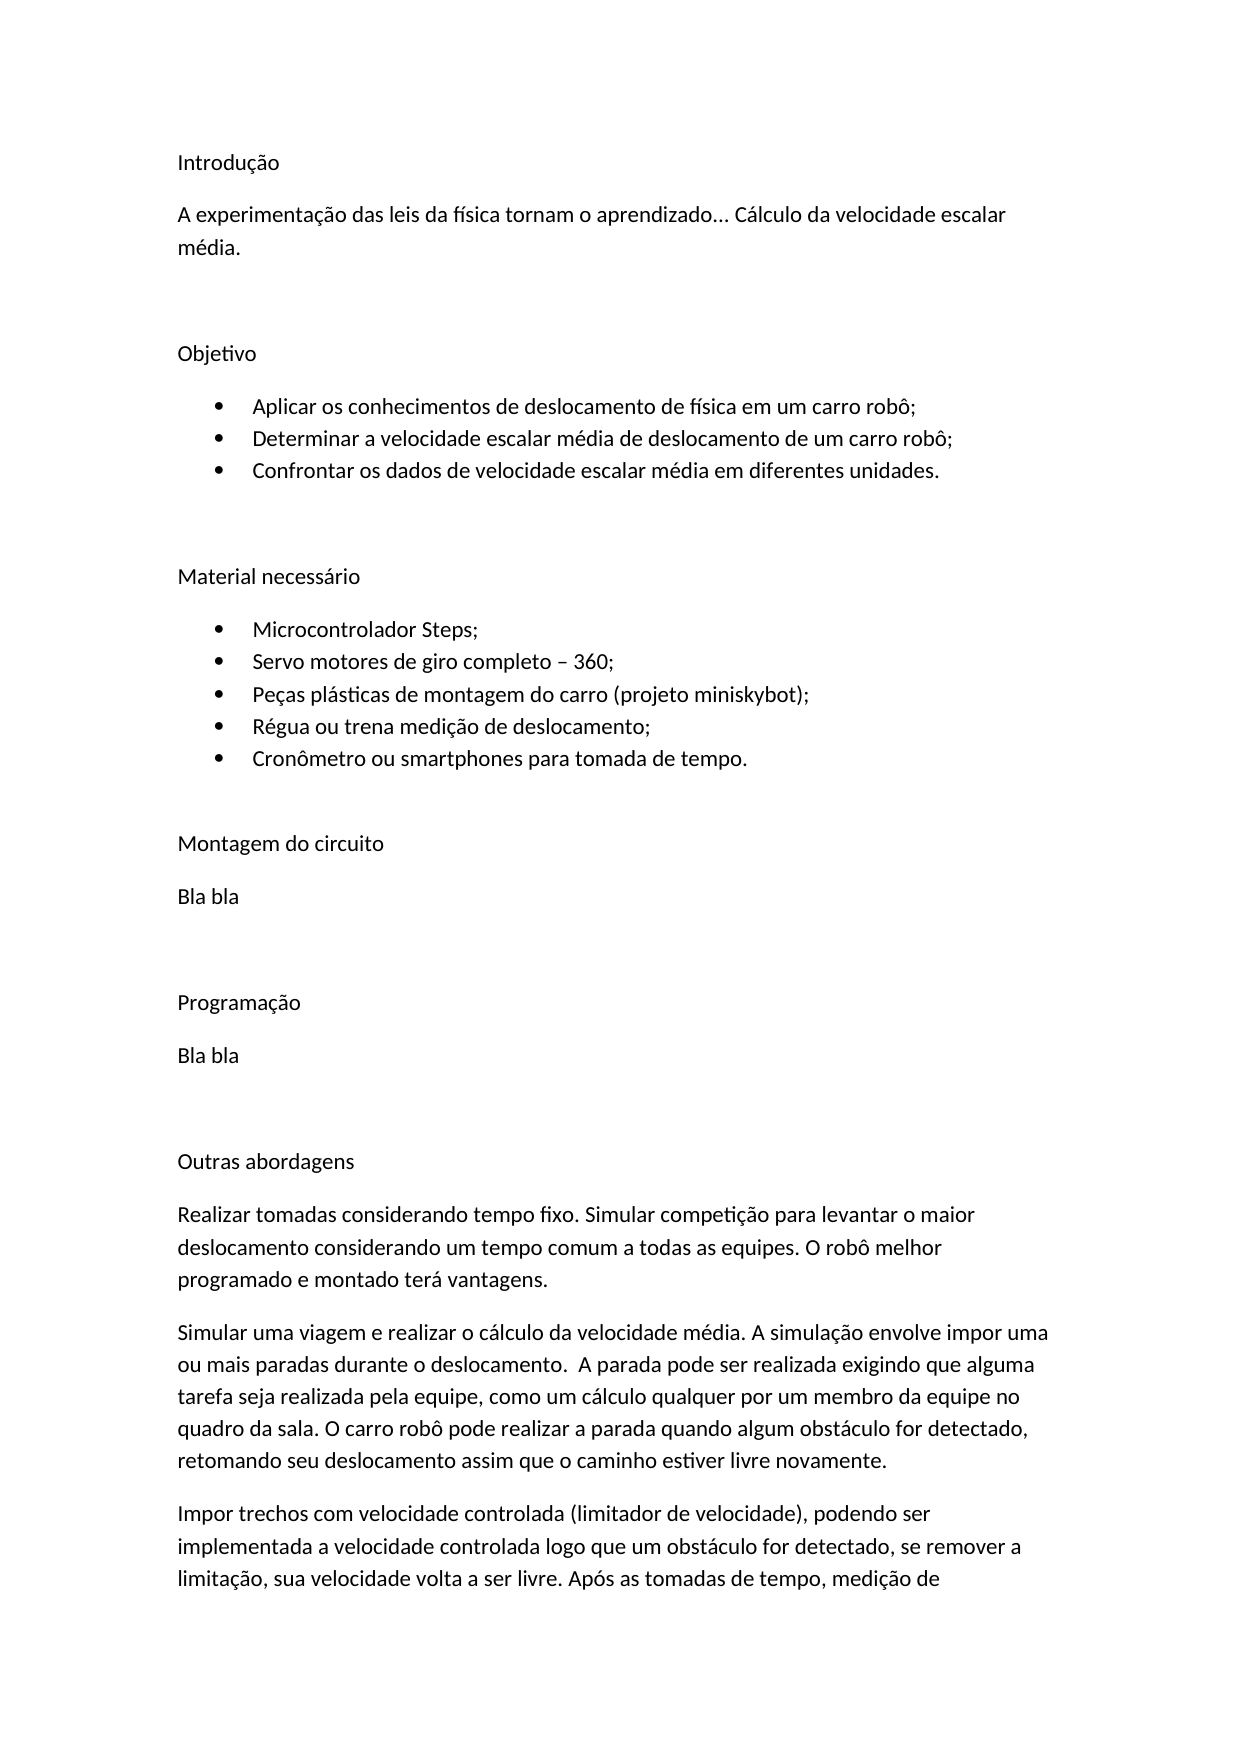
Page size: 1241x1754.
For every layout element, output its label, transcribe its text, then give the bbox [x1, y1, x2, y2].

text Bla bla [177, 882, 1063, 910]
text A experimentação das leis da física tornam o aprendizado... Cálculo da velocidade escalar média. [177, 201, 1063, 261]
list Determinar a velocidade escalar média de deslocamento de um carro robô; [215, 424, 1063, 452]
list Aplicar os conhecimentos de deslocamento de física em um carro robô; [215, 392, 1063, 420]
list Peças plásticas de montagem do carro (projeto miniskybot); [215, 680, 1063, 708]
list Régua ou trena medição de deslocamento; [215, 712, 1063, 740]
text Material necessário [177, 562, 1063, 590]
text Objetivo [177, 339, 1063, 367]
list Cronômetro ou smartphones para tomada de tempo. [215, 744, 1063, 772]
text Introdução [177, 148, 1063, 176]
text Montagem do circuito [177, 829, 1063, 857]
text Simular uma viagem e realizar o cálculo da velocidade média. A simulação envolve impor uma ou mais paradas durante o deslocamento. A parada pode ser realizada exigindo que alguma tarefa seja realizada pela equipe, como um cálculo qualquer por um membro da equipe no quadro da sala. O carro robô pode realizar a parada quando algum obstáculo for detectado, retomando seu deslocamento assim que o caminho estiver livre novamente. [177, 1318, 1063, 1474]
text Programação [177, 988, 1063, 1016]
text Outras abordagens [177, 1147, 1063, 1175]
list Confrontar os dados de velocidade escalar média em diferentes unidades. [215, 456, 1063, 484]
text Realizar tomadas considerando tempo fixo. Simular competição para levantar o maior deslocamento considerando um tempo comum a todas as equipes. O robô melhor programado e montado terá vantagens. [177, 1200, 1063, 1293]
list Microcontrolador Steps; [215, 615, 1063, 643]
text Bla bla [177, 1041, 1063, 1069]
list Servo motores de giro completo – 360; [215, 647, 1063, 676]
